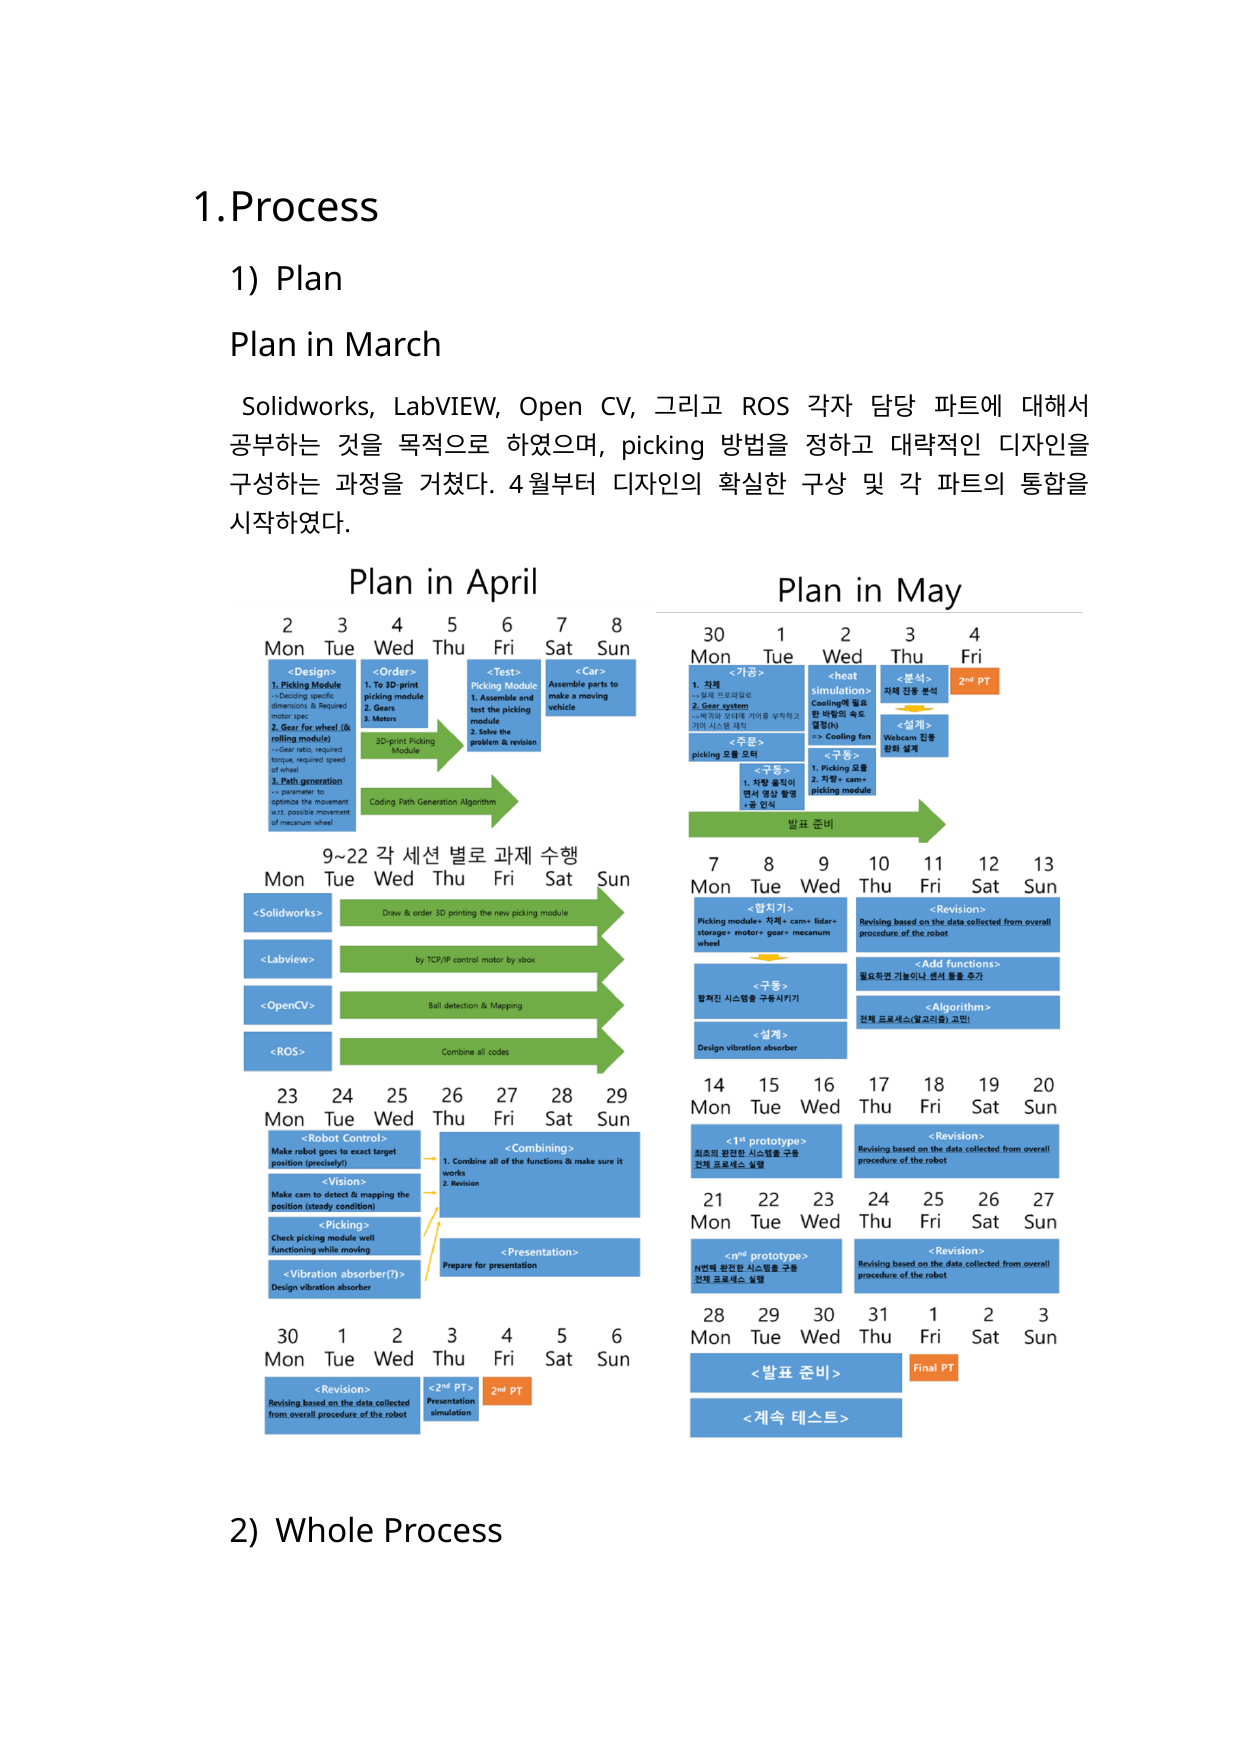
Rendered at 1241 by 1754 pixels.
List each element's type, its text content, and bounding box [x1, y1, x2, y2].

list Process [192, 177, 1090, 234]
picture [229, 559, 1083, 1441]
list Solidworks, LabVIEW, Open CV, 그리고 ROS 각자 담당 파트에 대해서 공부하는 것을 목적으로 하였으며, picking 방법을 정하고 대략적인 디자인을 구성하는 과정을 거쳤다. 4월부터 디자인의 확실한 구상 및 각 파트의 통합을 시작하였다. [229, 386, 1090, 540]
list Plan [229, 255, 1090, 301]
list Plan in March [229, 321, 1090, 366]
list Whole Process [229, 1507, 1090, 1552]
